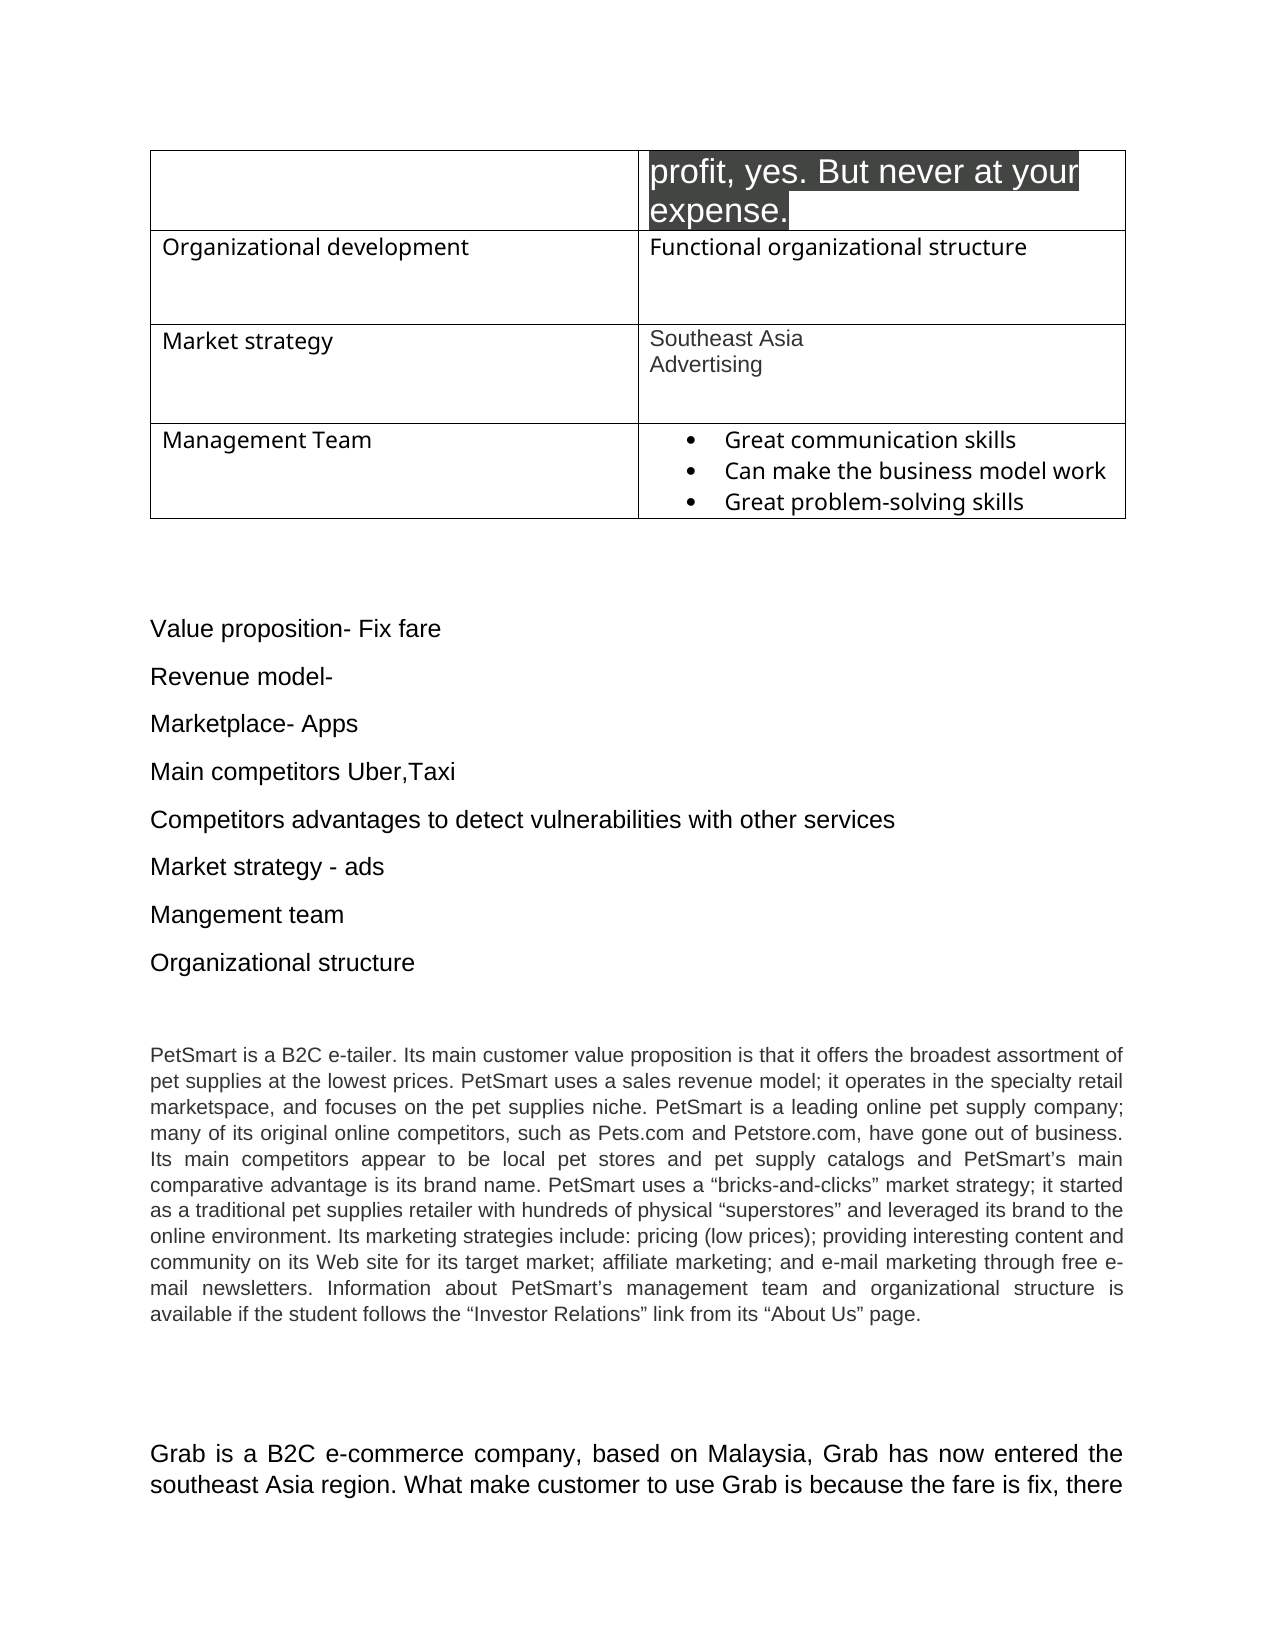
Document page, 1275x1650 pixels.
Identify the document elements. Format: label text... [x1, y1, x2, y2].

table_cell Market strategy [151, 325, 638, 423]
text Main competitors Uber,Taxi [150, 757, 1125, 786]
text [150, 1439, 1125, 1499]
text Revenue model- [150, 662, 1125, 690]
text Organizational structure [150, 948, 1125, 977]
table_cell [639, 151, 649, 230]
table_cell Southeast Asia Advertising [639, 325, 1125, 423]
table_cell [151, 151, 638, 230]
text Marketplace- Apps [150, 709, 1125, 738]
table_cell Management Team [151, 424, 638, 517]
table_cell Organizational development [151, 231, 638, 324]
text Value proposition- Fix fare [150, 614, 1125, 643]
text Market strategy - ads [150, 852, 1125, 881]
table_cell Functional organizational structure [639, 231, 1125, 324]
text Mangement team [150, 900, 1125, 929]
text Competitors advantages to detect vulnerabilities with other services [150, 805, 1125, 833]
table_cell Great communication skills Can make the business model work Great problem-solving skills [639, 424, 1125, 517]
